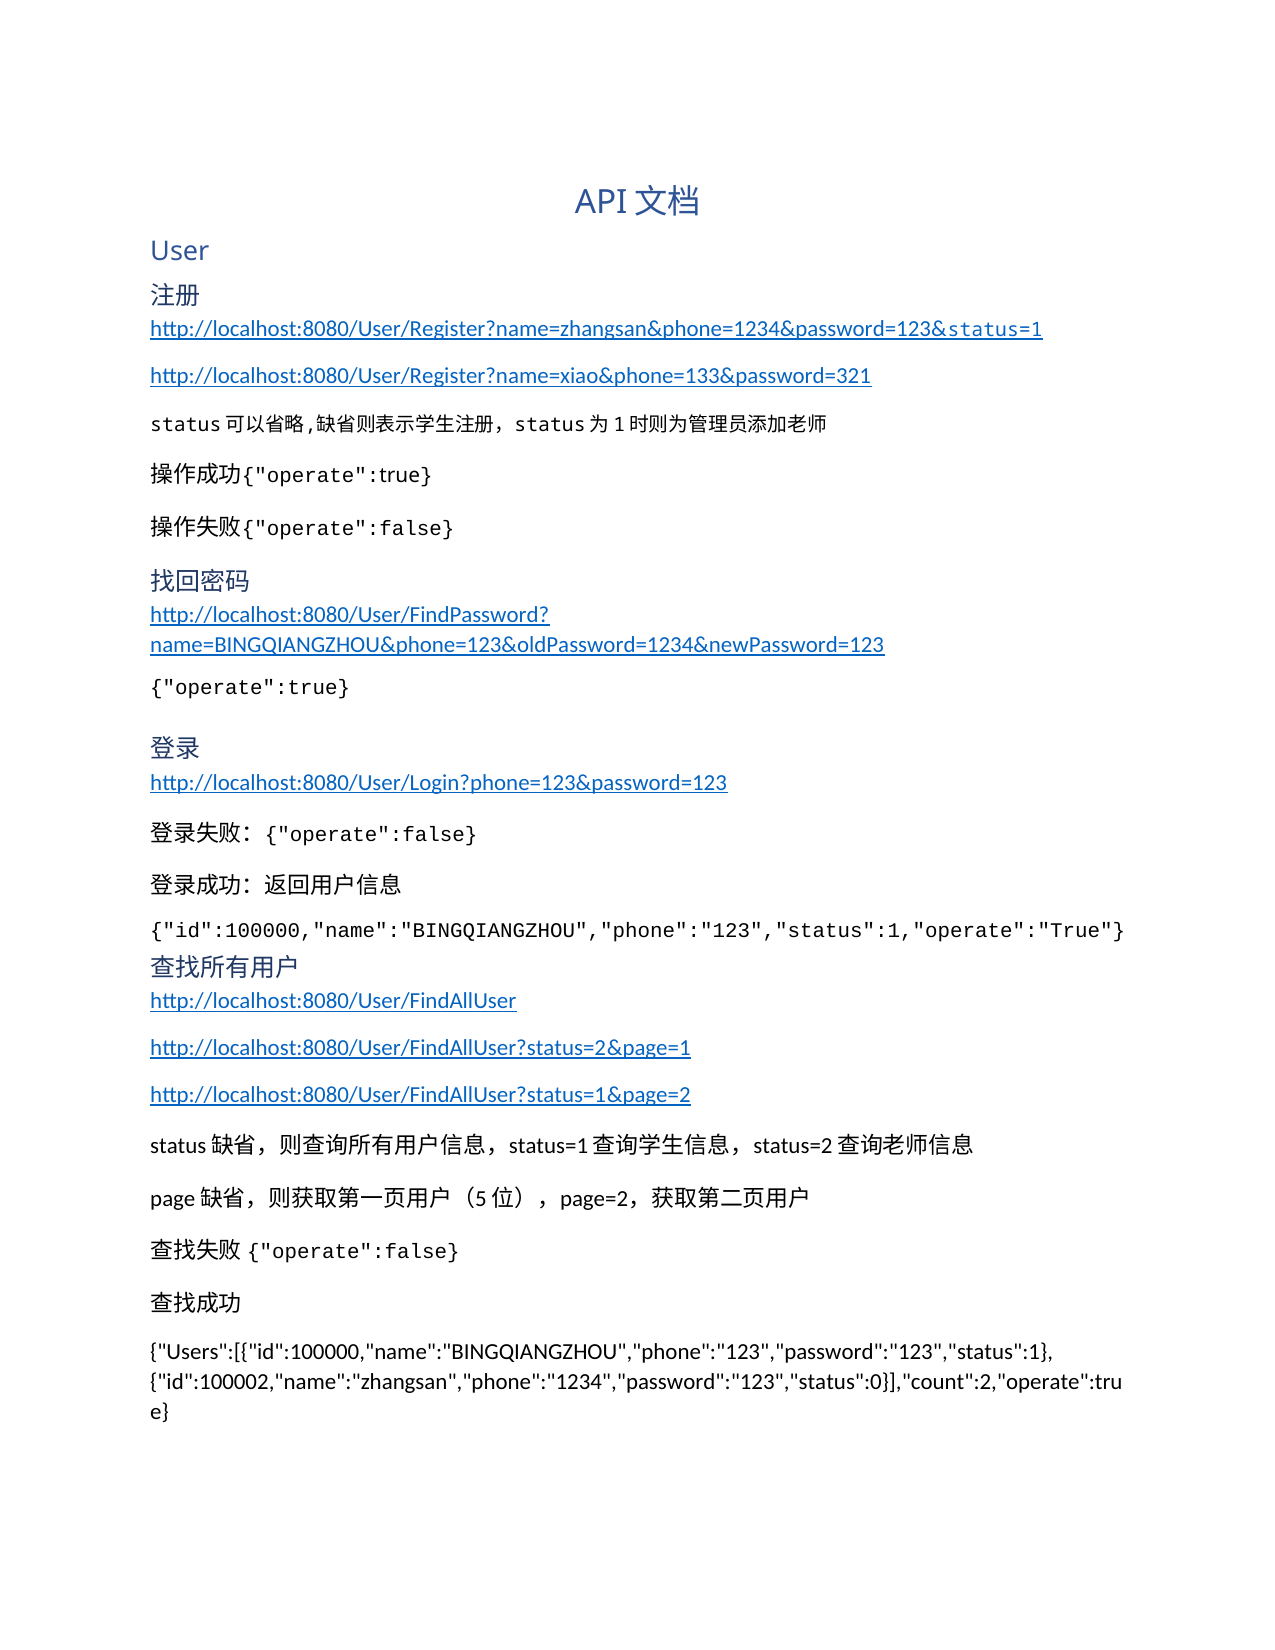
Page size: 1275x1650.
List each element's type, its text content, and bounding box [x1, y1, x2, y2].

text http://localhost:8080/User/FindAllUser?status=2&page=1 [150, 1033, 1125, 1061]
text http://localhost:8080/User/Login?phone=123&password=123 [150, 768, 1125, 796]
text status缺省，则查询所有用户信息，status=1查询学生信息，status=2查询老师信息 [150, 1127, 1125, 1160]
subtitle 找回密码 [150, 561, 1125, 597]
text 查找成功 [150, 1284, 1125, 1318]
text status可以省略,缺省则表示学生注册，status为1时则为管理员添加老师 [150, 408, 1125, 437]
subtitle 查找所有用户 [150, 947, 1125, 984]
text http://localhost:8080/User/FindAllUser?status=1&page=2 [150, 1080, 1125, 1108]
text page缺省，则获取第一页用户（5位），page=2，获取第二页用户 [150, 1179, 1125, 1213]
text 登录失败：{"operate":false} [150, 814, 1125, 848]
text http://localhost:8080/User/Register?name=zhangsan&phone=1234&password=123&status=1 [150, 314, 1125, 343]
subtitle 注册 [150, 275, 1125, 312]
text http://localhost:8080/User/Register?name=xiao&phone=133&password=321 [150, 361, 1125, 389]
subtitle API文档 [150, 175, 1125, 223]
text http://localhost:8080/User/FindAllUser [150, 986, 1125, 1014]
text http://localhost:8080/User/FindPassword?name=BINGQIANGZHOU&phone=123&oldPassword=1234&newPassword=123 [150, 600, 1125, 658]
text 操作成功{"operate":true} [150, 456, 1125, 489]
text 查找失败 {"operate":false} [150, 1232, 1125, 1265]
text 登录成功：返回用户信息 [150, 867, 1125, 900]
text {"id":100000,"name":"BINGQIANGZHOU","phone":"123","status":1,"operate":"True"} [150, 919, 1125, 943]
text {"Users":[{"id":100000,"name":"BINGQIANGZHOU","phone":"123","password":"123","status":1},{"id":100002,"name":"zhangsan","phone":"1234","password":"123","status":0}],"count":2,"operate":true} [150, 1337, 1125, 1426]
text {"operate":true} [150, 677, 1125, 701]
text 操作失败{"operate":false} [150, 508, 1125, 542]
subtitle 登录 [150, 729, 1125, 765]
subtitle User [150, 231, 1125, 268]
